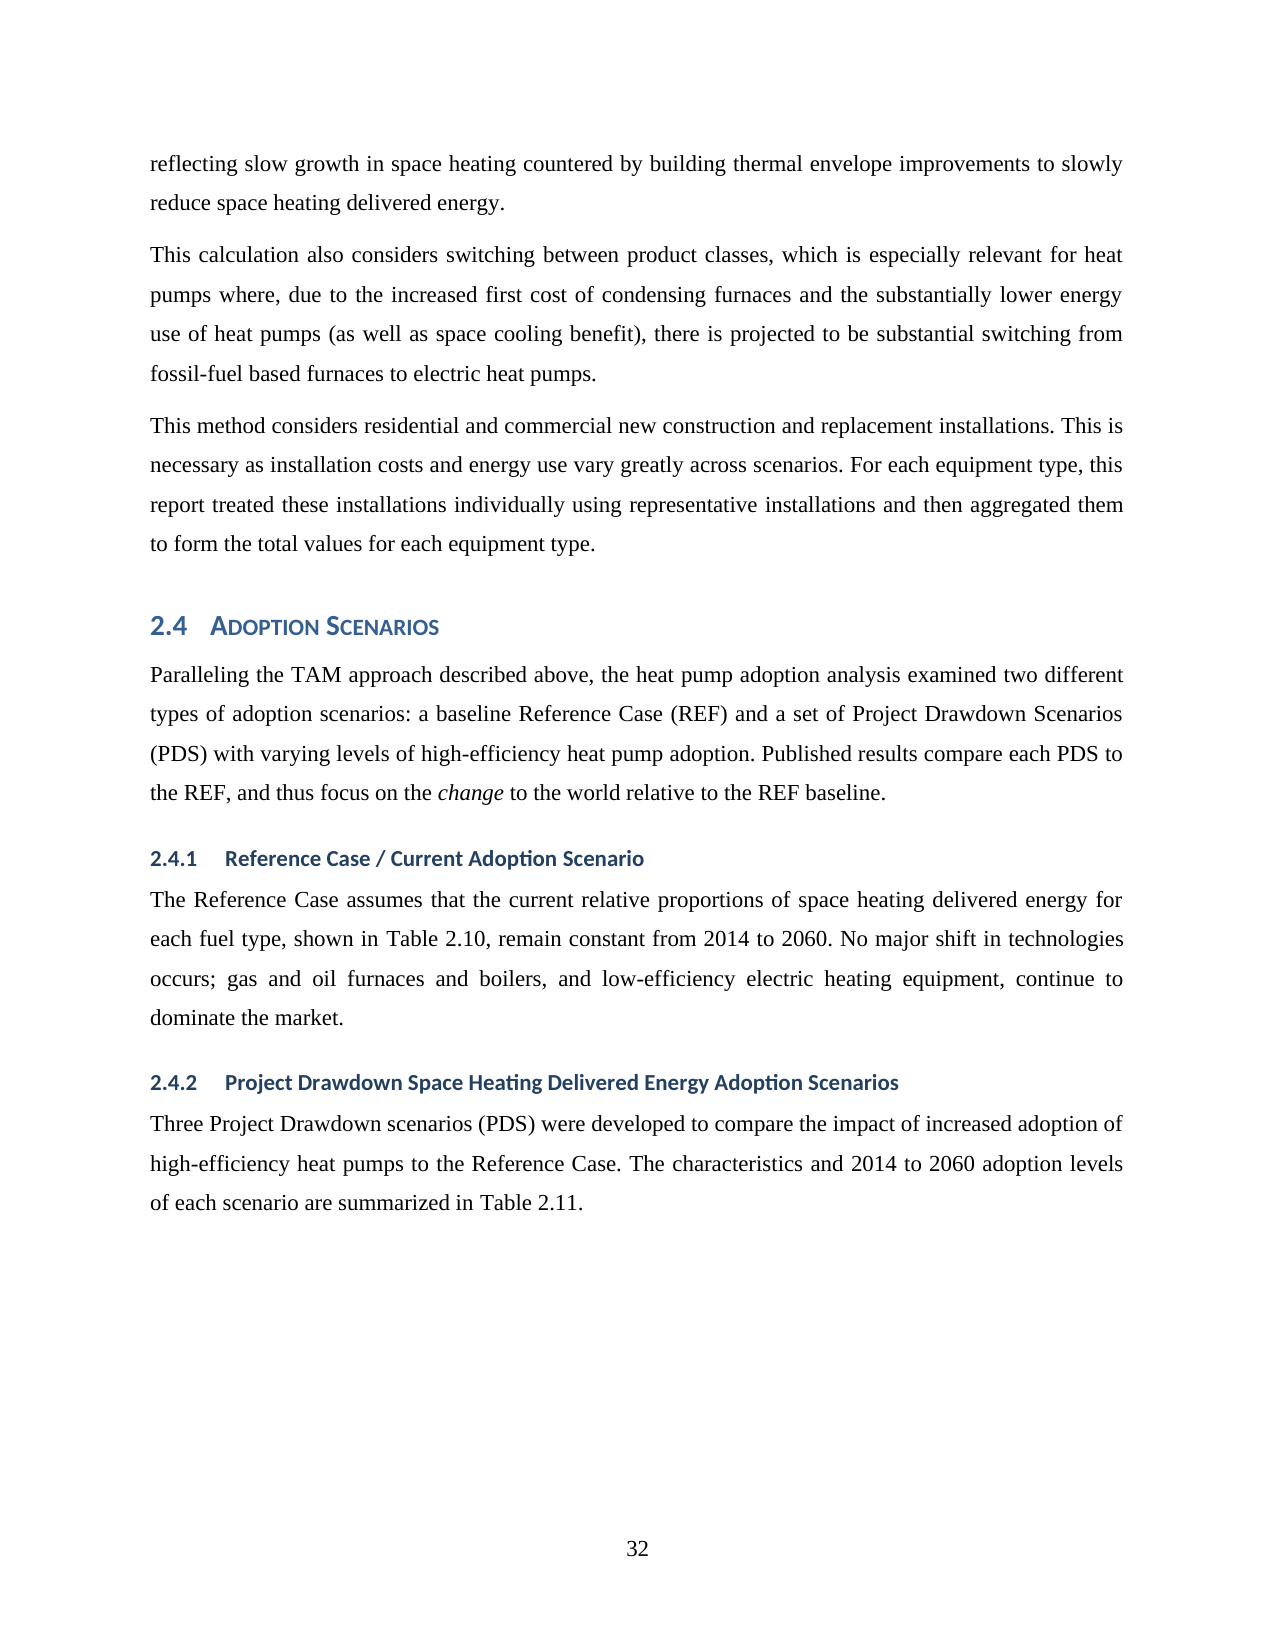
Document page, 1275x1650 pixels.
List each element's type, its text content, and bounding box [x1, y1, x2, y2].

text This method considers residential and commercial new construction and replacement installations. This is necessary as installation costs and energy use vary greatly across scenarios. For each equipment type, this report treated these installations individually using representative installations and then aggregated them to form the total values for each equipment type. [150, 412, 1125, 557]
subtitle Adoption Scenarios [150, 607, 1125, 643]
subtitle Reference Case / Current Adoption Scenario [150, 844, 1125, 872]
text Paralleling the TAM approach described above, the heat pump adoption analysis examined two different types of adoption scenarios: a baseline Reference Case (REF) and a set of Project Drawdown Scenarios (PDS) with varying levels of high-efficiency heat pump adoption. Published results compare each PDS to the REF, and thus focus on the change to the world relative to the REF baseline. [150, 661, 1125, 806]
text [150, 150, 1125, 216]
text This calculation also considers switching between product classes, which is especially relevant for heat pumps where, due to the increased first cost of condensing furnaces and the substantially lower energy use of heat pumps (as well as space cooling benefit), there is projected to be substantial switching from fossil-fuel based furnaces to electric heat pumps. [150, 241, 1125, 386]
subtitle Project Drawdown Space Heating Delivered Energy Adoption Scenarios [150, 1068, 1125, 1097]
